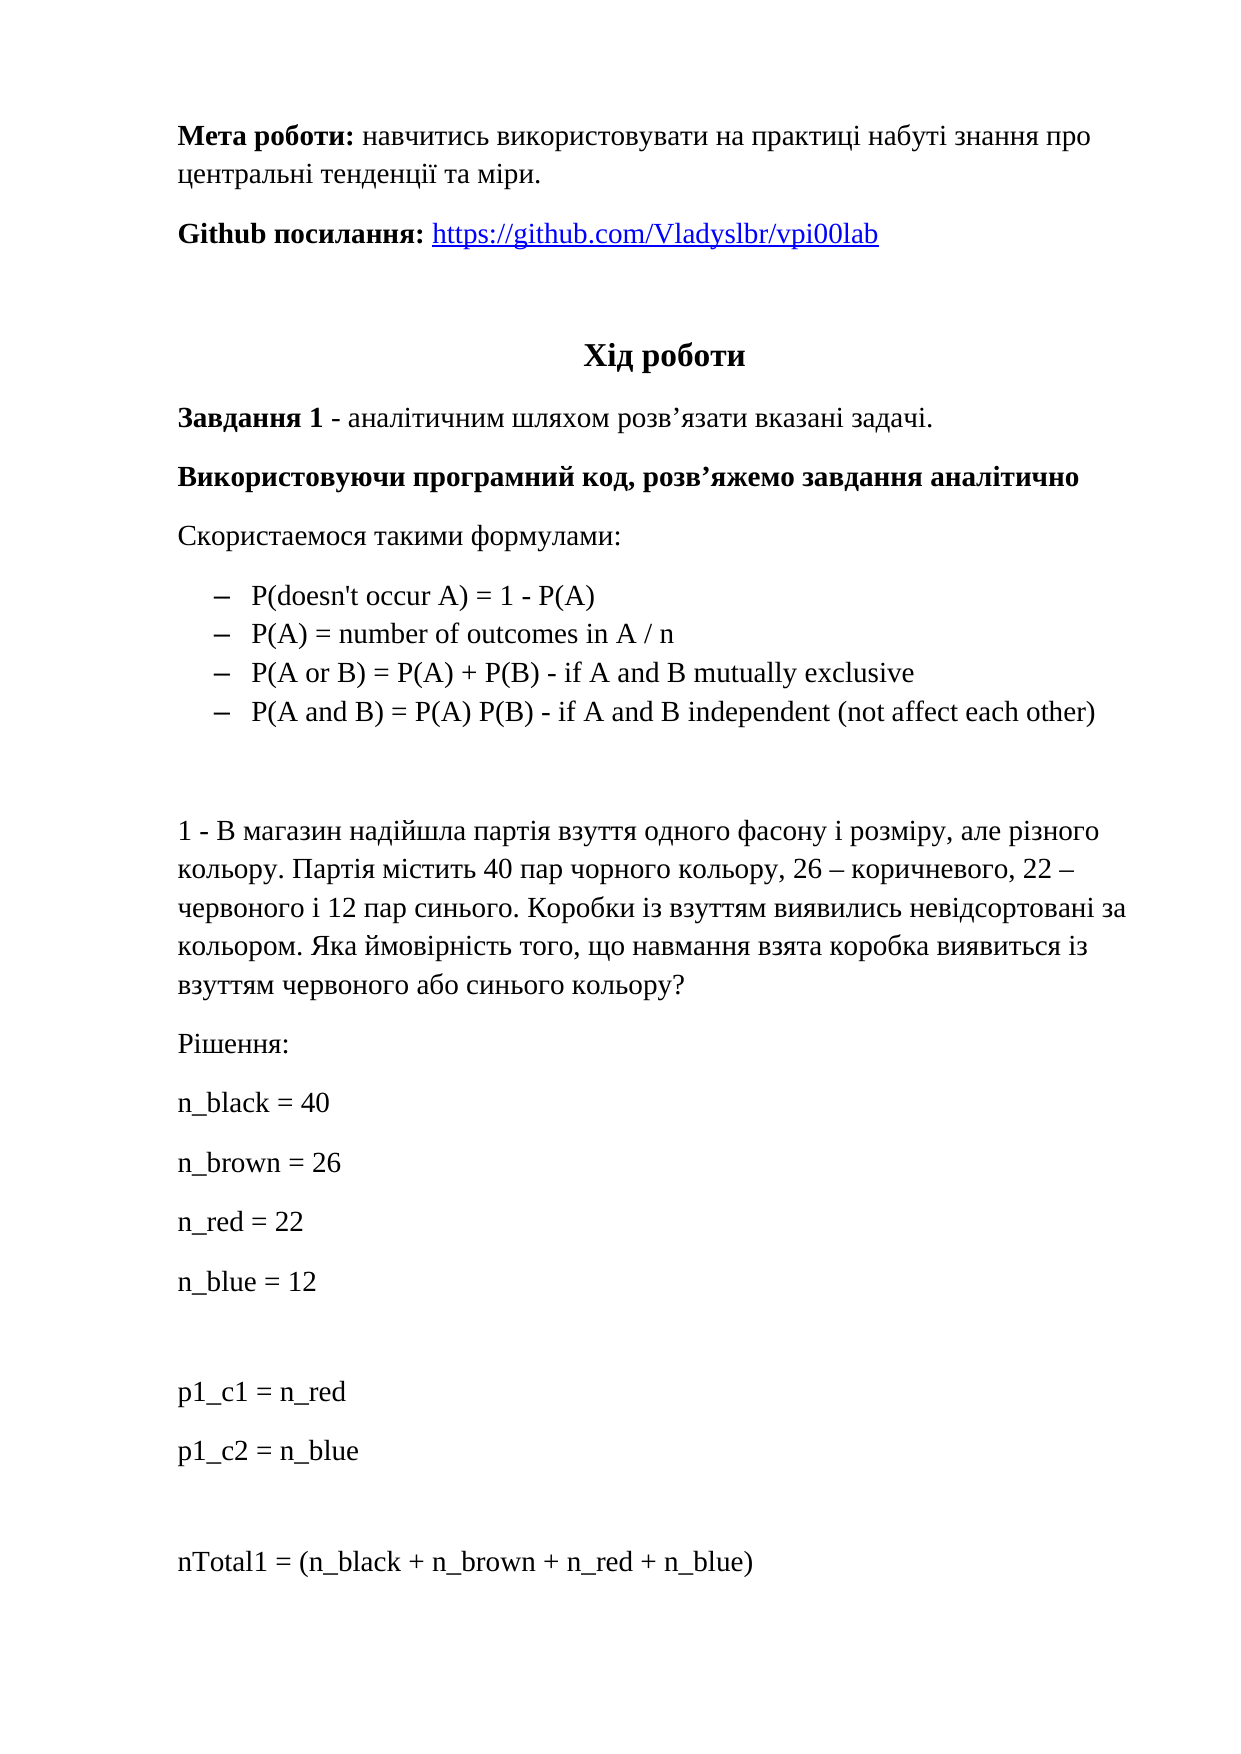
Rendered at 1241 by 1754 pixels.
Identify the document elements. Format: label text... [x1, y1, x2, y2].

text n_brown = 26 [177, 1145, 1152, 1178]
text Github посилання: https://github.com/Vladyslbr/vpi00lab [177, 216, 1152, 249]
list P(A) = number of outcomes in A / n [213, 616, 1152, 650]
text p1_c2 = n_blue [177, 1433, 1152, 1467]
text Рiшення: [177, 1026, 1152, 1060]
list P(A and B) = P(A) P(B) - if A and B independent (not affect each other) [213, 694, 1152, 727]
text Завдання 1 - аналітичним шляхом розв’язати вказані задачі. [177, 400, 1152, 433]
text 1 - В магазин надійшла партія взуття одного фасону і розміру, але різного кольору. Партія містить 40 пар чорного кольору, 26 – коричневого, 22 – червоного і 12 пар синього. Коробки із взуттям виявились невідсортовані за кольором. Яка ймовірність того, що навмання взята коробка виявиться із взуттям червоного або синього кольору? [177, 813, 1152, 1000]
text Використовуючи програмний код, розв’яжемо завдання аналiтично [177, 459, 1152, 493]
text Скористаемося такими формулами: [177, 518, 1152, 552]
text nTotal1 = (n_black + n_brown + n_red + n_blue) [177, 1544, 1152, 1577]
text p1_c1 = n_red [177, 1374, 1152, 1408]
list P(A or B) = P(A) + P(B) - if A and B mutually exclusive [213, 655, 1152, 689]
text n_blue = 12 [177, 1264, 1152, 1297]
list P(doesn't occur A) = 1 - P(A) [213, 578, 1152, 611]
text n_black = 40 [177, 1086, 1152, 1119]
text n_red = 22 [177, 1204, 1152, 1238]
text Хiд роботи [177, 335, 1152, 373]
text Мета роботи: навчитись використовувати на практиці набуті знання про центральні тенденції та міри. [177, 118, 1152, 190]
